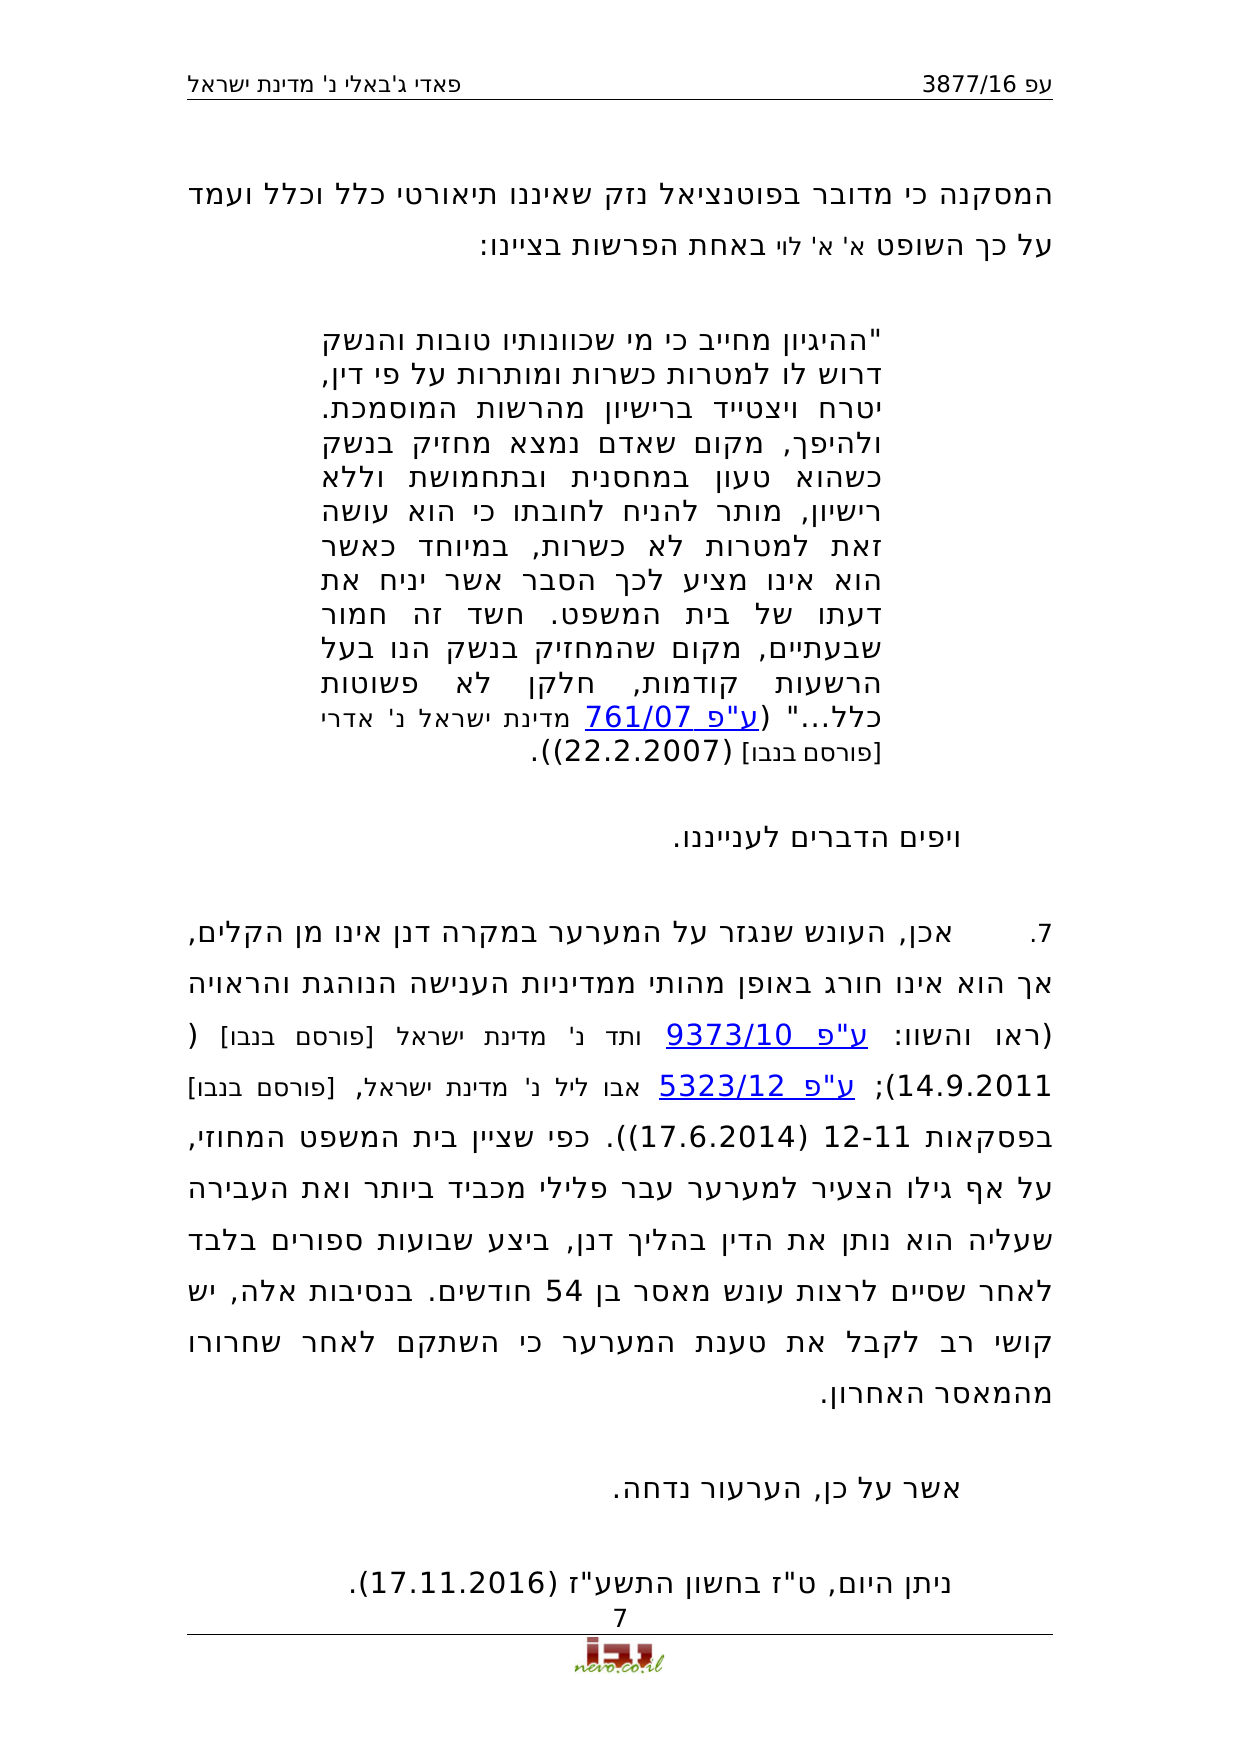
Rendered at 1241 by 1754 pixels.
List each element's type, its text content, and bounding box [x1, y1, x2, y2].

picture [574, 1637, 666, 1674]
text אשר על כן, הערעור נדחה. [187, 1471, 1053, 1505]
text "ההיגיון מחייב כי מי שכוונותיו טובות והנשק דרוש לו למטרות כשרות ומותרות על פי דין, יטרח ויצטייד ברישיון מהרשות המוסמכת. ולהיפך, מקום שאדם נמצא מחזיק בנשק כשהוא טעון במחסנית ובתחמושת וללא רישיון, מותר להניח לחובתו כי הוא עושה זאת למטרות לא כשרות, במיוחד כאשר הוא אינו מציע לכך הסבר אשר יניח את דעתו של בית המשפט. חשד זה חמור שבעתיים, מקום שהמחזיק בנשק הנו בעל הרשעות קודמות, חלקן לא פשוטות כלל..." (ע"פ 761/07 מדינת ישראל נ' אדרי [פורסם בנבו] (22.2.2007)). [321, 323, 882, 768]
text ויפים הדברים לענייננו. [187, 821, 1053, 855]
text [187, 177, 1053, 263]
text 7. אכן, העונש שנגזר על המערער במקרה דנן אינו מן הקלים, אך הוא אינו חורג באופן מהותי ממדיניות הענישה הנוהגת והראויה (ראו והשוו: ע"פ 9373/10 ותד נ' מדינת ישראל [פורסם בנבו] (14.9.2011); ע"פ 5323/12 אבו ליל נ' מדינת ישראל, [פורסם בנבו] בפסקאות 12-11 (17.6.2014)). כפי שציין בית המשפט המחוזי, על אף גילו הצעיר למערער עבר פלילי מכביד ביותר ואת העבירה שעליה הוא נותן את הדין בהליך דנן, ביצע שבועות ספורים בלבד לאחר שסיים לרצות עונש מאסר בן 54 חודשים. בנסיבות אלה, יש קושי רב לקבל את טענת המערער כי השתקם לאחר שחרורו מהמאסר האחרון. [187, 915, 1053, 1411]
text ניתן היום, ט"ז בחשון התשע"ז (‏17.11.2016). [187, 1566, 1053, 1600]
